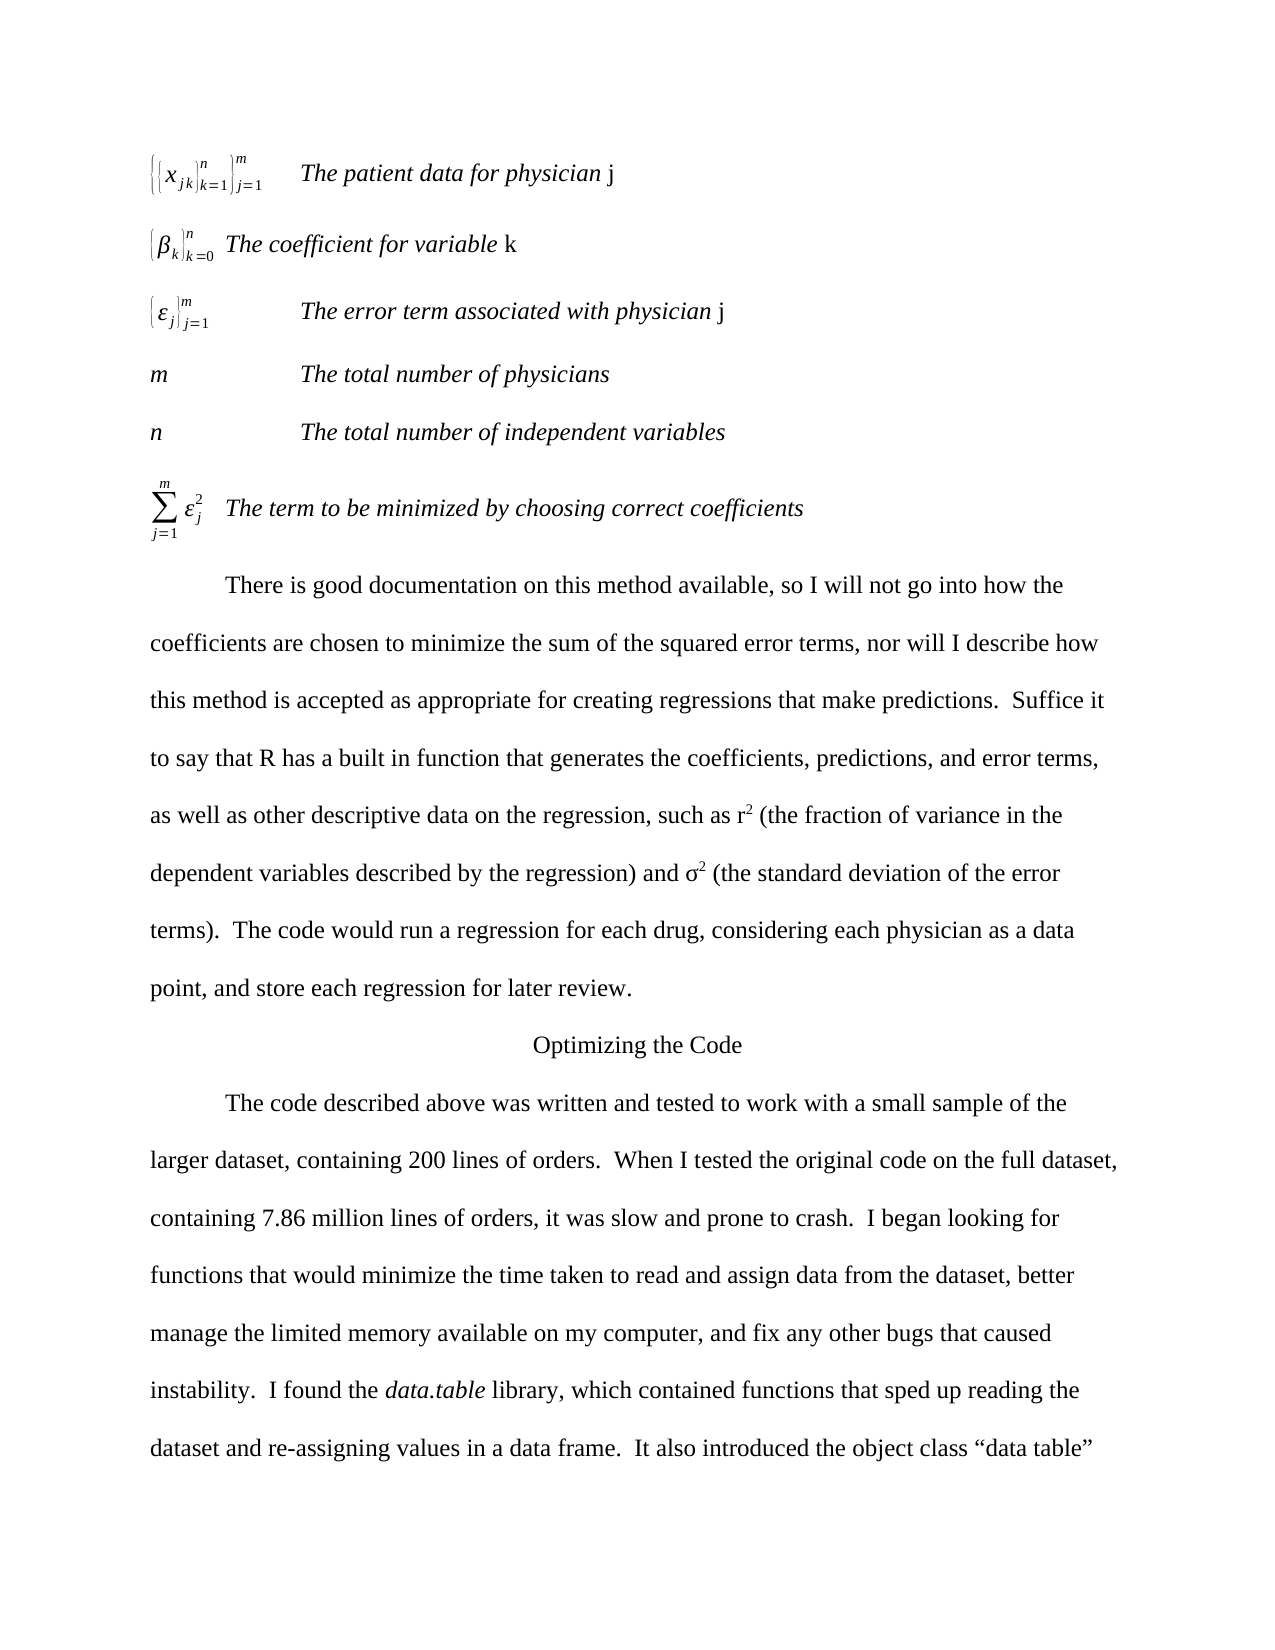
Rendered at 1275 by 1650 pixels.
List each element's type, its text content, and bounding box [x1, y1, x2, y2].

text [150, 1088, 1125, 1462]
text m The total number of physicians [150, 359, 1125, 388]
text There is good documentation on this method available, so I will not go into how the coefficients are chosen to minimize the sum of the squared error terms, nor will I describe how this method is accepted as appropriate for creating regressions that make predictions. Suffice it to say that R has a built in function that generates the coefficients, predictions, and error terms, as well as other descriptive data on the regression, such as r2 (the fraction of variance in the dependent variables described by the regression) and σ2 (the standard deviation of the error terms). The code would run a regression for each drug, considering each physician as a data point, and store each regression for later review. [150, 571, 1125, 1002]
text The coefficient for variable k [150, 225, 1125, 263]
text The patient data for physician j [150, 150, 1125, 196]
text n The total number of independent variables [150, 417, 1125, 446]
text The error term associated with physician j [150, 292, 1125, 331]
text The term to be minimized by choosing correct coefficients [150, 474, 1125, 542]
text Optimizing the Code [150, 1031, 1125, 1059]
